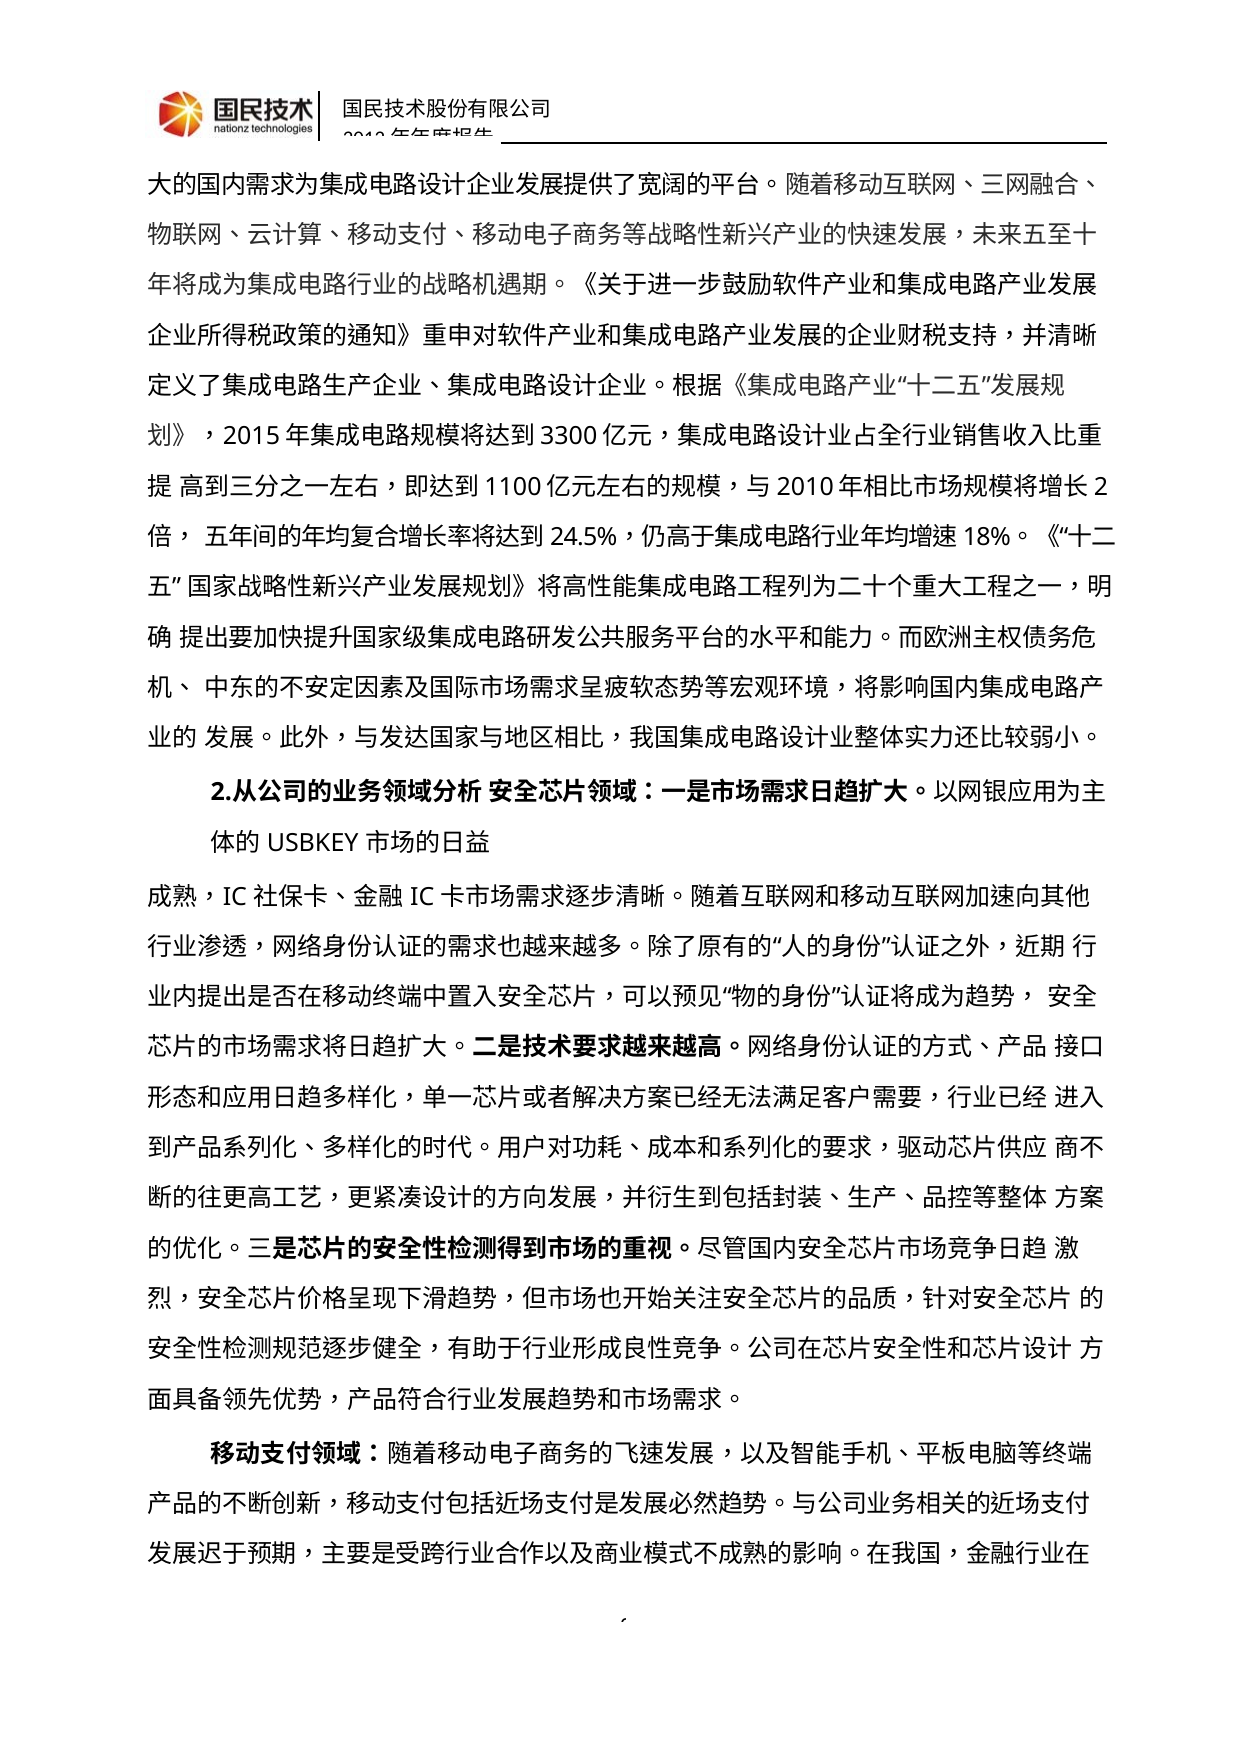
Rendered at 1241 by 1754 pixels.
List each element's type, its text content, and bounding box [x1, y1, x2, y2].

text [148, 1435, 1093, 1570]
text 2.从公司的业务领域分析 安全芯片领域：一是市场需求日趋扩大。以网银应用为主体的 USBKEY 市场的日益 [210, 774, 1107, 858]
picture [145, 90, 326, 138]
text 成熟，IC 社保卡、金融 IC 卡市场需求逐步清晰。随着互联网和移动互联网加速向其他 行业渗透，网络身份认证的需求也越来越多。除了原有的“人的身份”认证之外，近期 行业内提出是否在移动终端中置入安全芯片，可以预见“物的身份”认证将成为趋势， 安全芯片的市场需求将日趋扩大。二是技术要求越来越高。网络身份认证的方式、产品 接口形态和应用日趋多样化，单一芯片或者解决方案已经无法满足客户需要，行业已经 进入到产品系列化、多样化的时代。用户对功耗、成本和系列化的要求，驱动芯片供应 商不断的往更高工艺，更紧凑设计的方向发展，并衍生到包括封装、生产、品控等整体 方案的优化。三是芯片的安全性检测得到市场的重视。尽管国内安全芯片市场竞争日趋 激烈，安全芯片价格呈现下滑趋势，但市场也开始关注安全芯片的品质，针对安全芯片 的安全性检测规范逐步健全，有助于行业形成良性竞争。公司在芯片安全性和芯片设计 方面具备领先优势，产品符合行业发展趋势和市场需求。 [148, 878, 1107, 1415]
text 大的国内需求为集成电路设计企业发展提供了宽阔的平台。随着移动互联网、三网融合、 物联网、云计算、移动支付、移动电子商务等战略性新兴产业的快速发展，未来五至十 年将成为集成电路行业的战略机遇期。《关于进一步鼓励软件产业和集成电路产业发展 企业所得税政策的通知》重申对软件产业和集成电路产业发展的企业财税支持，并清晰 定义了集成电路生产企业、集成电路设计企业。根据《集成电路产业“十二五”发展规 划》，2015年集成电路规模将达到3300亿元，集成电路设计业占全行业销售收入比重提 高到三分之一左右，即达到1100亿元左右的规模，与2010年相比市场规模将增长2倍， 五年间的年均复合增长率将达到24.5%，仍高于集成电路行业年均增速18%。《“十二五” 国家战略性新兴产业发展规划》将高性能集成电路工程列为二十个重大工程之一，明确 提出要加快提升国家级集成电路研发公共服务平台的水平和能力。而欧洲主权债务危机、 中东的不安定因素及国际市场需求呈疲软态势等宏观环境，将影响国内集成电路产业的 发展。此外，与发达国家与地区相比，我国集成电路设计业整体实力还比较弱小。 [148, 166, 1119, 754]
